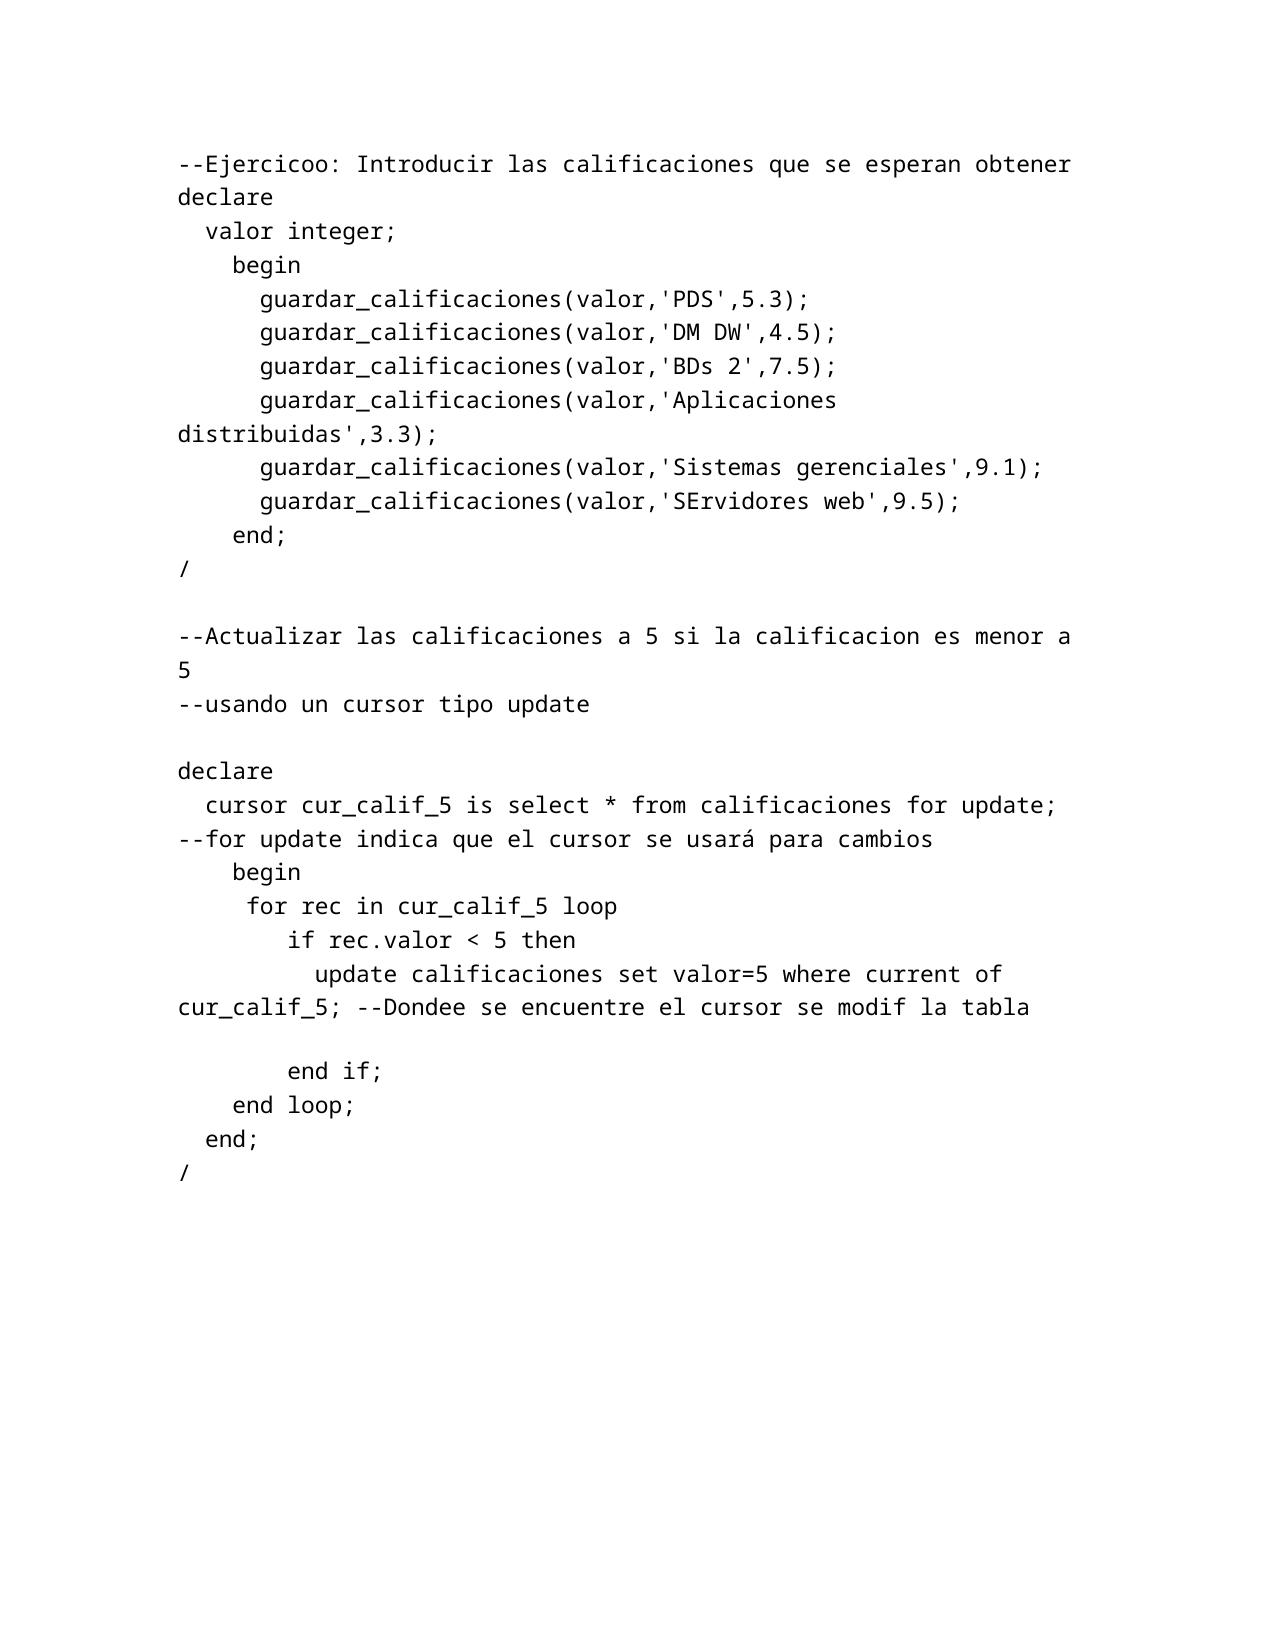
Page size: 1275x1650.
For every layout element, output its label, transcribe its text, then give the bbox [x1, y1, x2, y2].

text / [177, 553, 1098, 584]
text end; [177, 519, 1098, 550]
text if rec.valor < 5 then [177, 924, 1098, 955]
text for rec in cur_calif_5 loop [177, 890, 1098, 921]
text begin [177, 249, 1098, 280]
text cursor cur_calif_5 is select * from calificaciones for update; --for update indica que el cursor se usará para cambios [177, 789, 1098, 854]
text declare [177, 181, 1098, 213]
text begin [177, 856, 1098, 888]
text end; [177, 1123, 1098, 1154]
text --usando un cursor tipo update [177, 688, 1098, 719]
text guardar_calificaciones(valor,'PDS',5.3); [177, 283, 1098, 314]
text valor integer; [177, 215, 1098, 246]
text guardar_calificaciones(valor,'SErvidores web',9.5); [177, 485, 1098, 516]
text guardar_calificaciones(valor,'Sistemas gerenciales',9.1); [177, 451, 1098, 483]
text declare [177, 755, 1098, 786]
text update calificaciones set valor=5 where current of cur_calif_5; --Dondee se encuentre el cursor se modif la tabla [177, 958, 1098, 1023]
text guardar_calificaciones(valor,'DM DW',4.5); [177, 316, 1098, 348]
text guardar_calificaciones(valor,'Aplicaciones distribuidas',3.3); [177, 384, 1098, 449]
text guardar_calificaciones(valor,'BDs 2',7.5); [177, 350, 1098, 381]
text / [177, 1157, 1098, 1188]
text end if; [177, 1055, 1098, 1087]
text --Actualizar las calificaciones a 5 si la calificacion es menor a 5 [177, 620, 1098, 685]
text end loop; [177, 1089, 1098, 1120]
text --Ejercicoo: Introducir las calificaciones que se esperan obtener [177, 148, 1098, 179]
